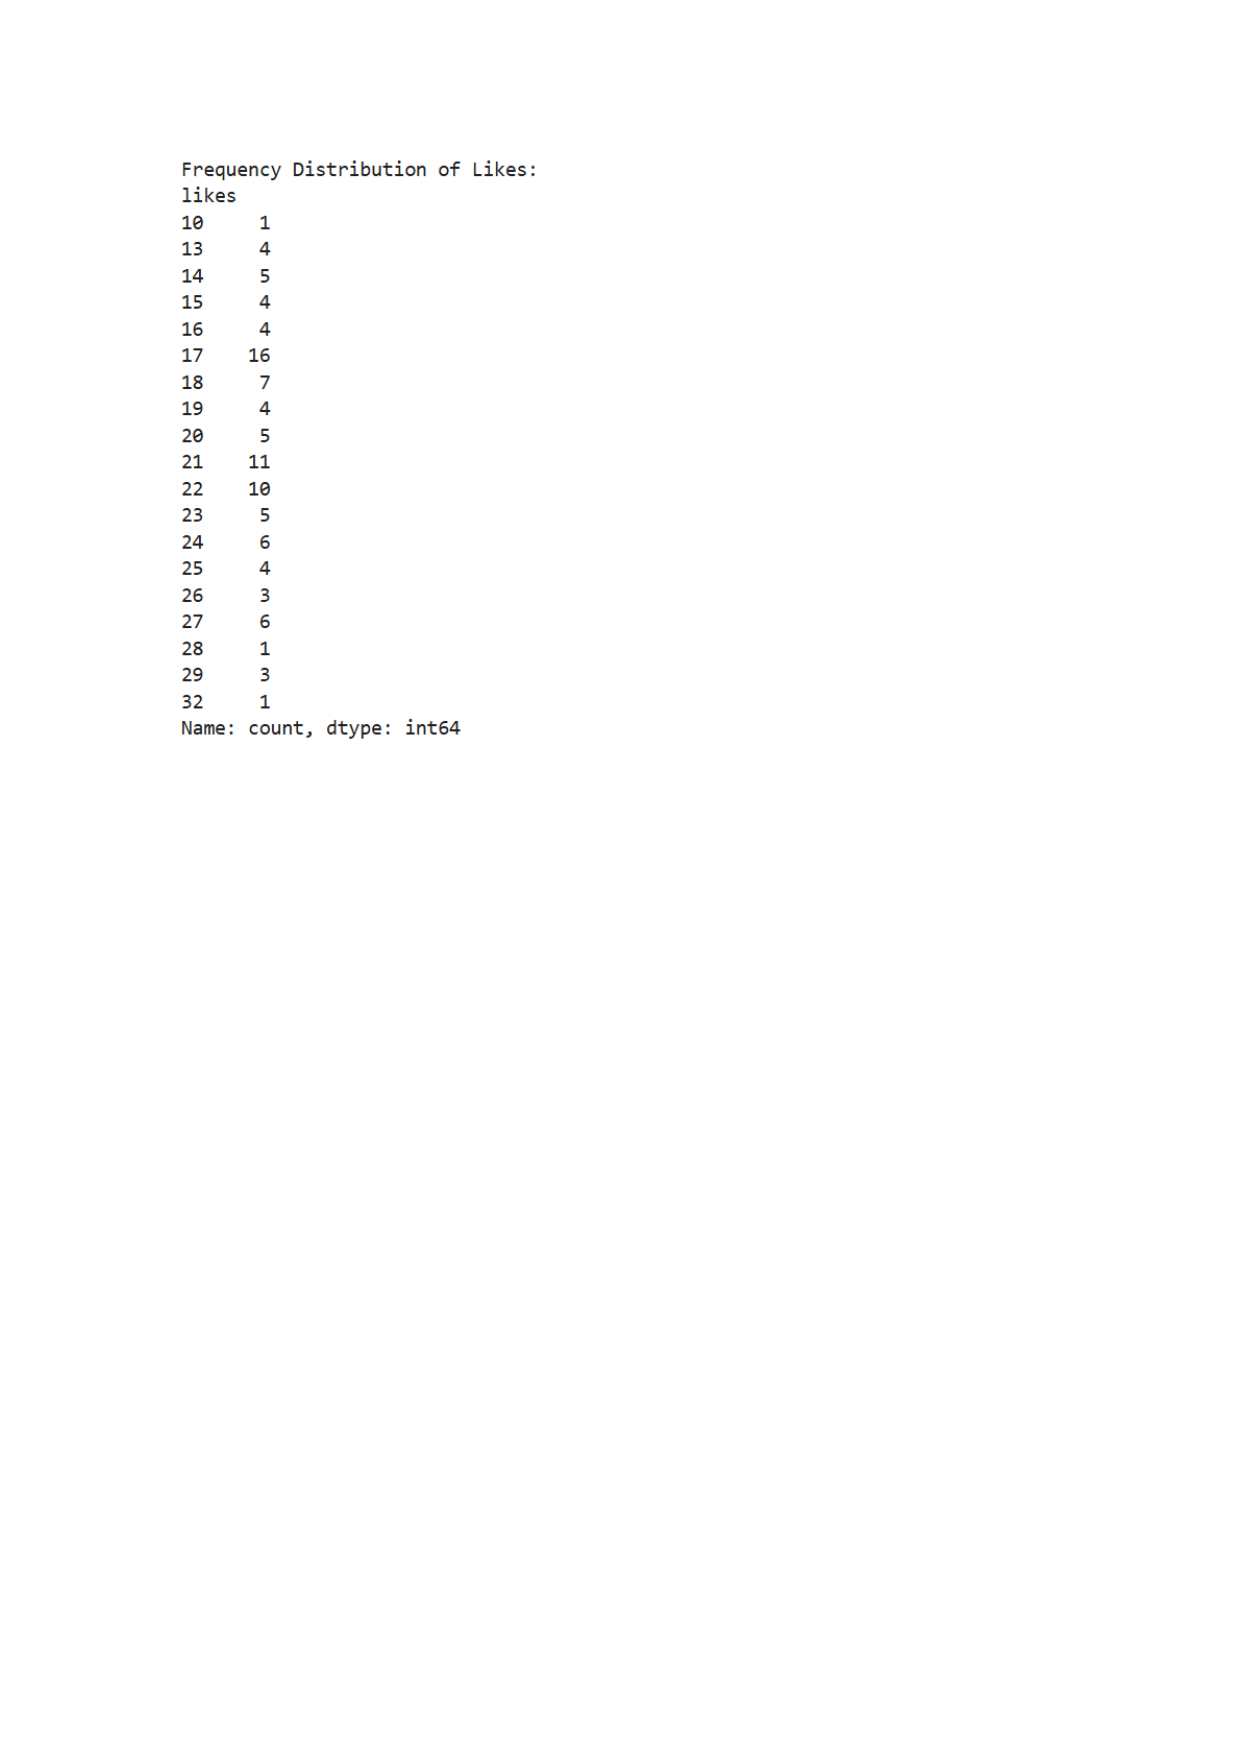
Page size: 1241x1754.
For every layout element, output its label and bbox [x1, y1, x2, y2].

picture [150, 150, 544, 745]
